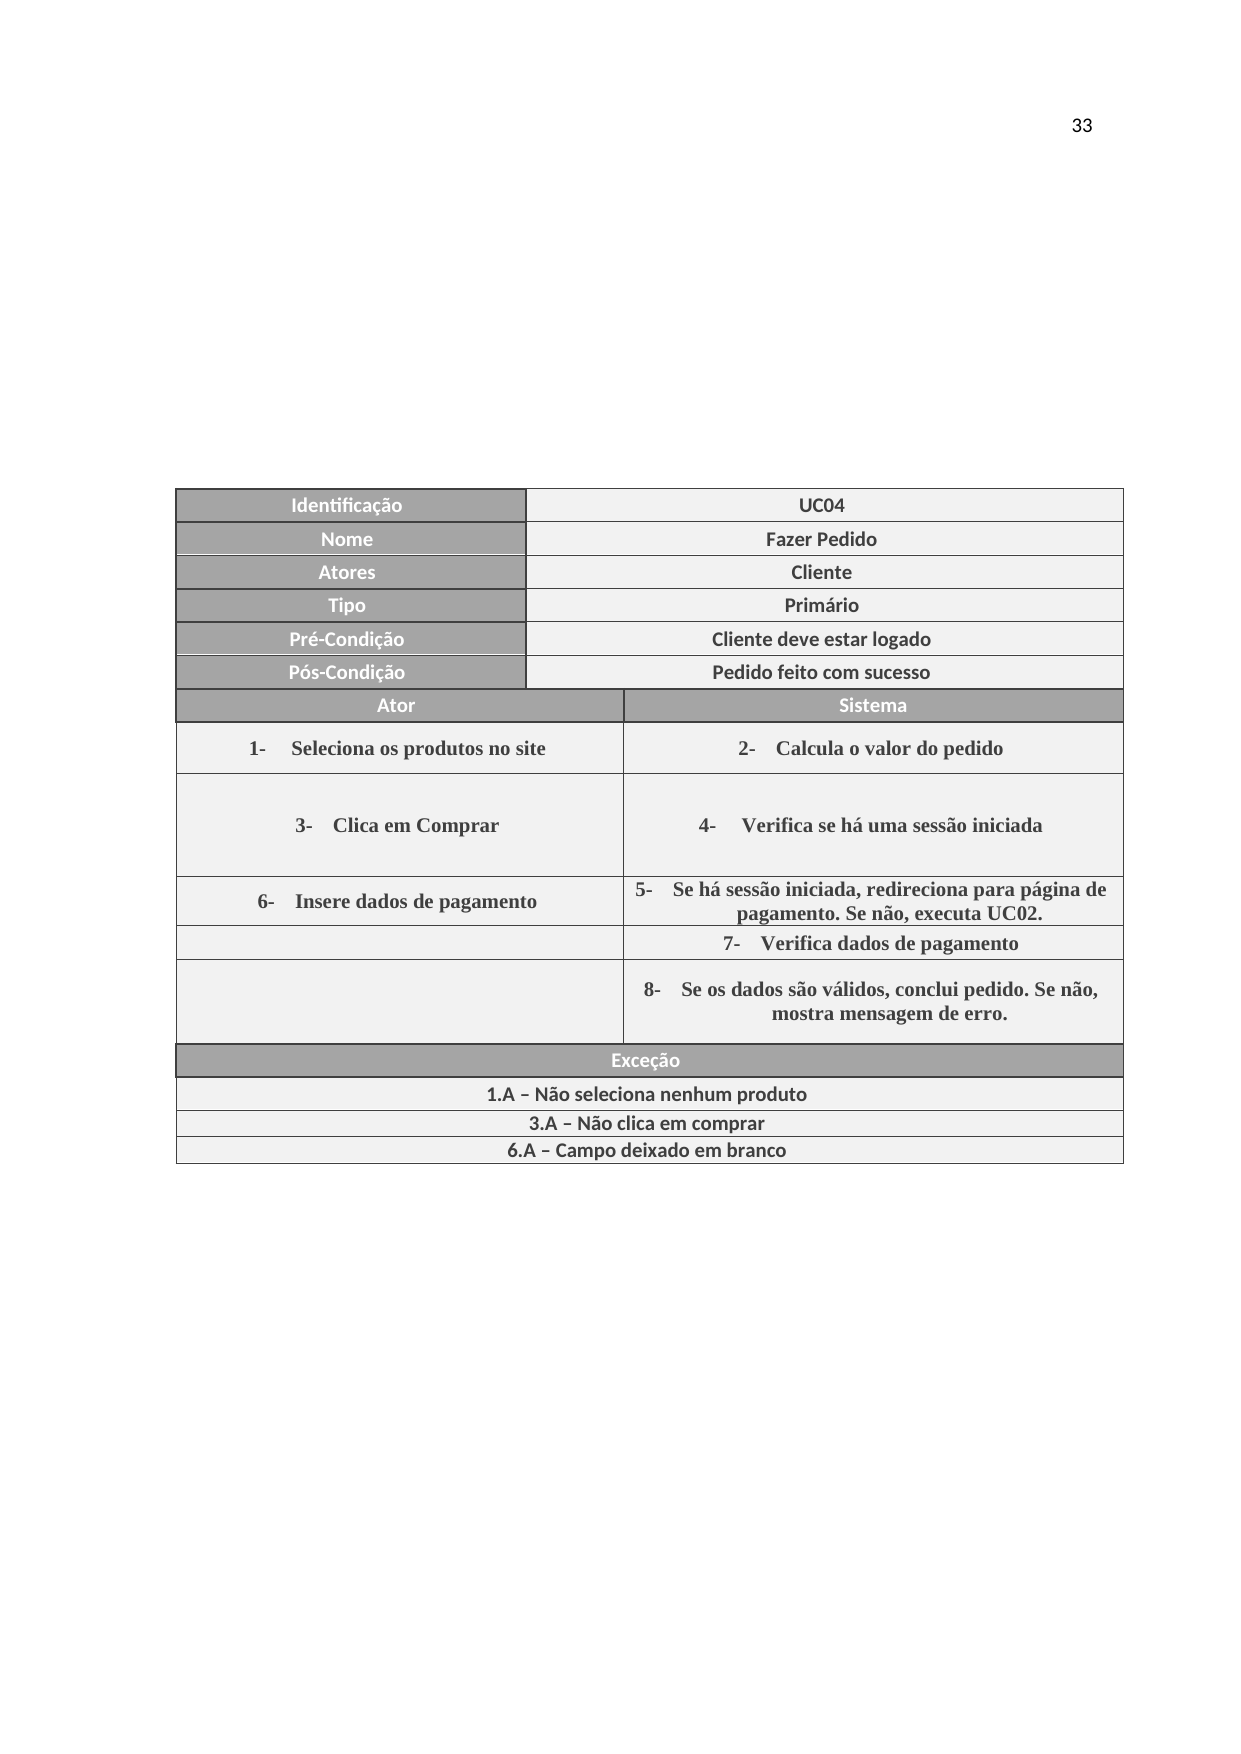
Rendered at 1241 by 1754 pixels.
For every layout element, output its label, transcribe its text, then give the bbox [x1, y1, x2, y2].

table_cell Cliente [527, 556, 1123, 588]
table_cell [177, 960, 623, 1043]
table_cell Cliente deve estar logado [527, 622, 1123, 654]
table_header UC04 [527, 489, 1123, 521]
table_cell Verifica se há uma sessão iniciada [624, 774, 1123, 876]
table_cell Nome [177, 523, 525, 554]
table_cell Tipo [177, 590, 525, 621]
table_cell Seleciona os produtos no site [177, 723, 623, 773]
table_cell Insere dados de pagamento [177, 877, 623, 925]
table_cell Clica em Comprar [177, 774, 623, 876]
table_cell Sistema [625, 690, 1123, 721]
table_cell Primário [527, 589, 1123, 621]
table_cell Pós-Condição [177, 656, 525, 688]
table_cell Fazer Pedido [527, 522, 1123, 554]
table_cell Calcula o valor do pedido [624, 723, 1123, 773]
table_cell Exceção [177, 1045, 1123, 1076]
table_header Identificação [177, 490, 525, 521]
table_cell Se os dados são válidos, conclui pedido. Se não, mostra mensagem de erro. [624, 960, 1123, 1043]
table_cell Pré-Condição [177, 623, 525, 654]
table_cell 3.A – Não clica em comprar [177, 1111, 1123, 1136]
table_cell Pedido feito com sucesso [527, 656, 1123, 688]
table_cell 6.A – Campo deixado em branco [177, 1137, 1123, 1162]
table_cell Verifica dados de pagamento [624, 926, 1123, 959]
table_cell [177, 926, 623, 959]
table_cell Atores [177, 556, 525, 588]
table_cell 1.A – Não seleciona nenhum produto [177, 1078, 1123, 1109]
table_cell Se há sessão iniciada, redireciona para página de pagamento. Se não, executa UC02. [624, 877, 1123, 925]
table_cell Ator [177, 690, 623, 721]
